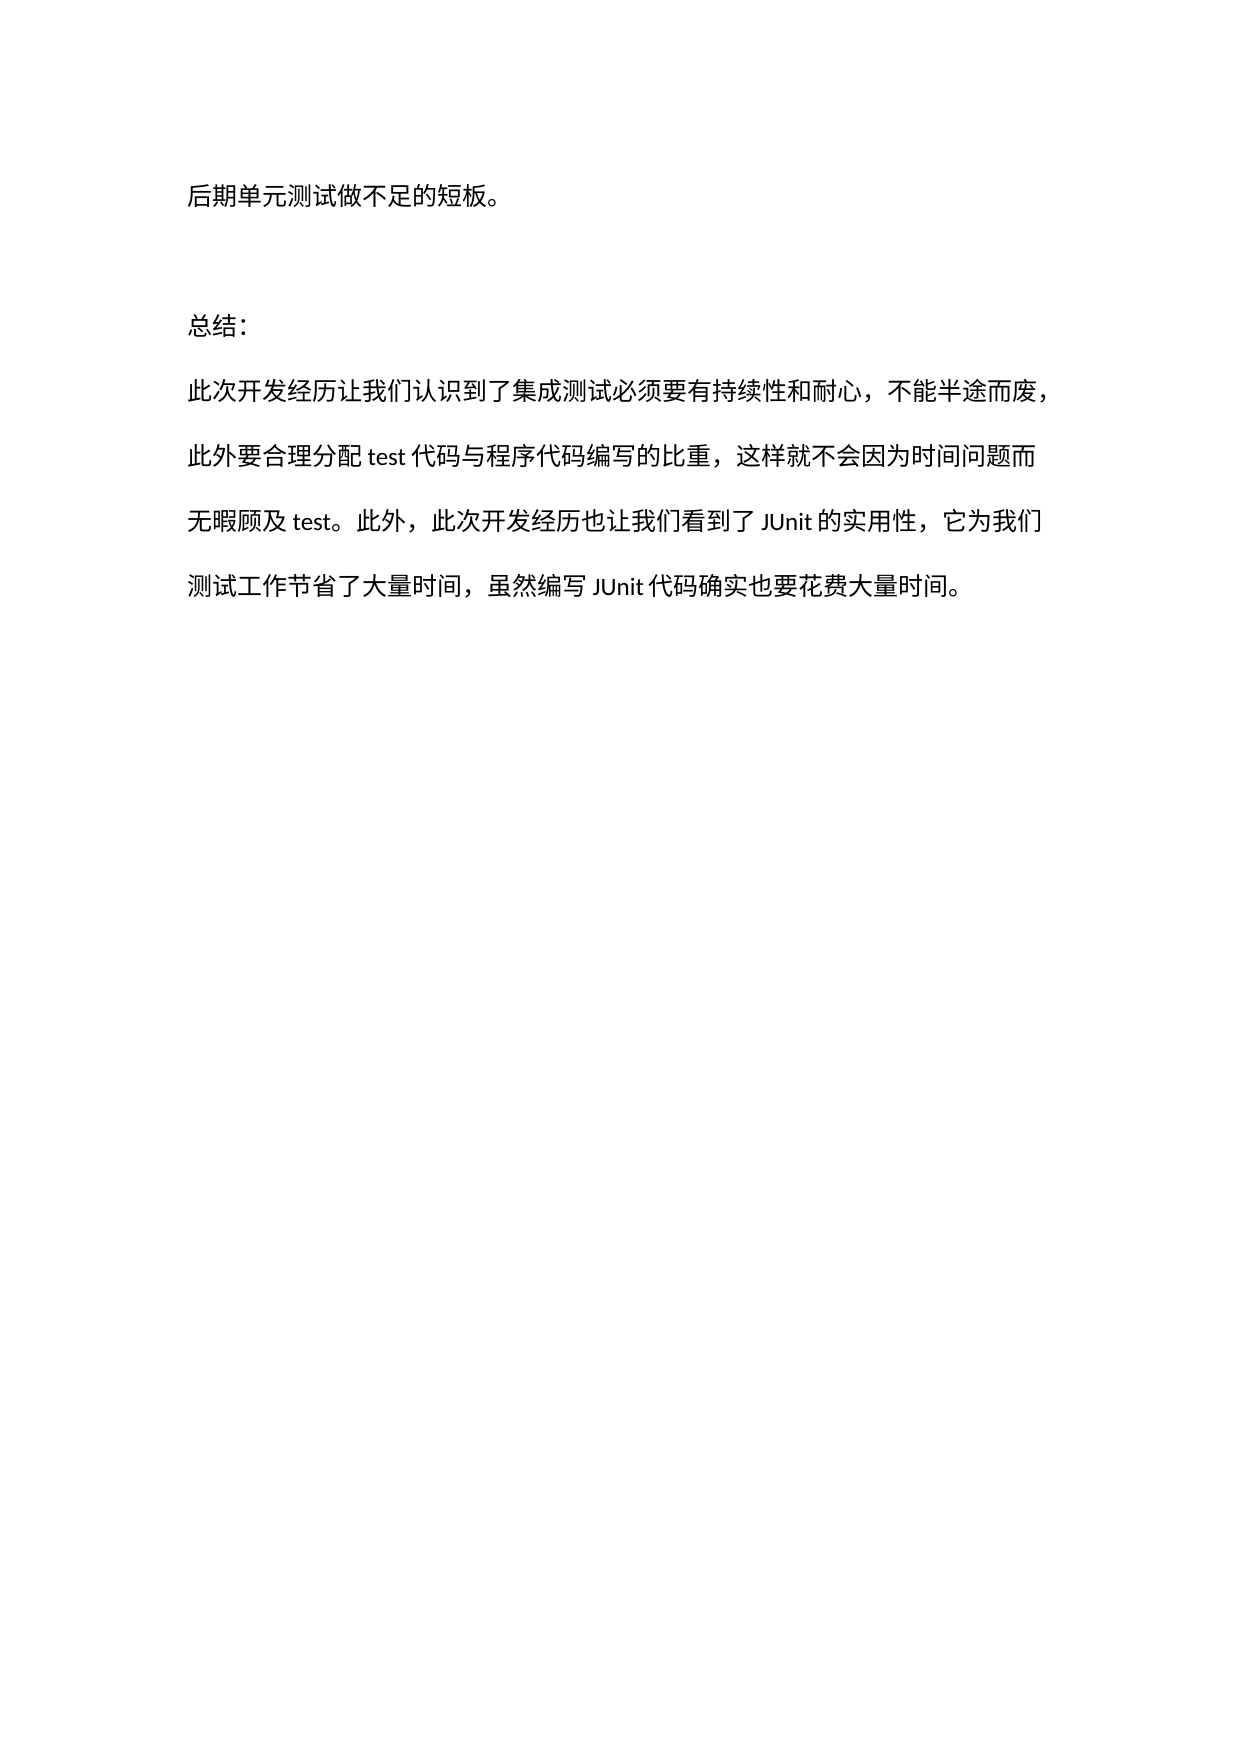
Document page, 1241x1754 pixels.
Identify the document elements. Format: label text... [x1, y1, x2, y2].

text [187, 162, 1053, 227]
text 总结： [187, 292, 1053, 357]
text 此次开发经历让我们认识到了集成测试必须要有持续性和耐心，不能半途而废，此外要合理分配test代码与程序代码编写的比重，这样就不会因为时间问题而无暇顾及test。此外，此次开发经历也让我们看到了JUnit的实用性，它为我们测试工作节省了大量时间，虽然编写JUnit代码确实也要花费大量时间。 [187, 357, 1053, 617]
